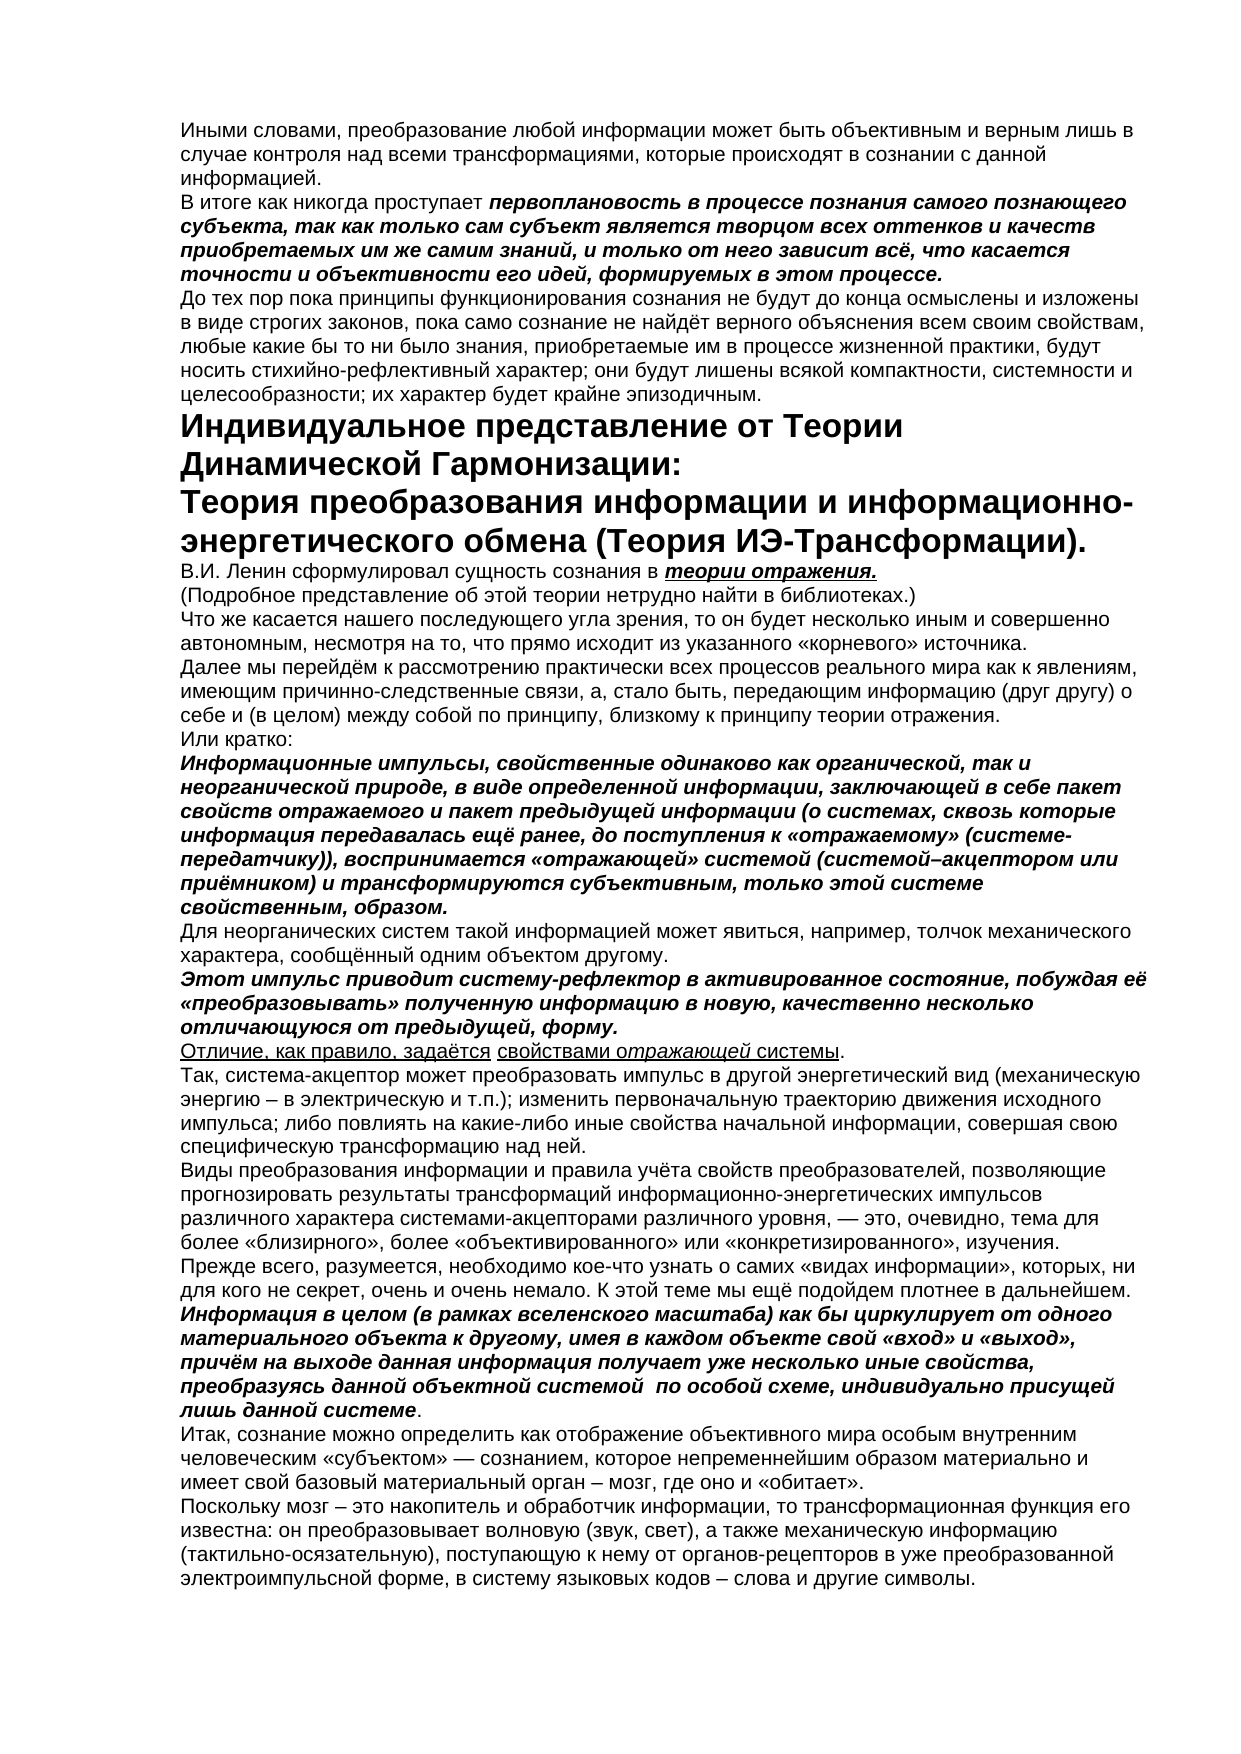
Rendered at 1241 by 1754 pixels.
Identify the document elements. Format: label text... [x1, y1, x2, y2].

text Отличие, как правило, задаётся свойствами отражающей системы. [180, 1038, 1152, 1062]
text В итоге как никогда проступает первоплановость в процессе познания самого познающего субъекта, так как только сам субъект является творцом всех оттенков и качеств приобретаемых им же самим знаний, и только от него зависит всё, что касается точности и объективности его идей, формируемых в этом процессе. [180, 190, 1152, 286]
text Иными словами, преобразование любой информации может быть объективным и верным лишь в случае контроля над всеми трансформациями, которые происходят в сознании с данной информацией. [180, 118, 1152, 190]
text Виды преобразования информации и правила учёта свойств преобразователей, позволяющие прогнозировать результаты трансформаций информационно-энергетических импульсов различного характера системами-акцепторами различного уровня, — это, очевидно, тема для более «близирного», более «объективированного» или «конкретизированного», изучения. [180, 1158, 1152, 1254]
text Или кратко: [180, 727, 1152, 751]
text Информация в целом (в рамках вселенского масштаба) как бы циркулирует от одного материального объекта к другому, имея в каждом объекте свой «вход» и «выход», причём на выходе данная информация получает уже несколько иные свойства, преобразуясь данной объектной системой по особой схеме, индивидуально присущей лишь данной системе. [180, 1302, 1152, 1422]
text В.И. Ленин сформулировал сущность сознания в теории отражения. [180, 559, 1152, 583]
text Прежде всего, разумеется, необходимо кое-что узнать о самих «видах информации», которых, ни для кого не секрет, очень и очень немало. К этой теме мы ещё подойдем плотнее в дальнейшем. [180, 1254, 1152, 1302]
text Теория преобразования информации и информационно-энергетического обмена (Теория ИЭ-Трансформации). [180, 482, 1152, 559]
text Итак, сознание можно определить как отображение объективного мира особым внутренним человеческим «субъектом» — сознанием, которое непременнейшим образом материально и имеет свой базовый материальный орган – мозг, где оно и «обитает». [180, 1422, 1152, 1494]
text Так, система-акцептор может преобразовать импульс в другой энергетический вид (механическую энергию – в электрическую и т.п.); изменить первоначальную траекторию движения исходного импульса; либо повлиять на какие-либо иные свойства начальной информации, совершая свою специфическую трансформацию над ней. [180, 1062, 1152, 1158]
text (Подробное представление об этой теории нетрудно найти в библиотеках.) [180, 583, 1152, 607]
text Информационные импульсы, свойственные одинаково как органической, так и неорганической природе, в виде определенной информации, заключающей в себе пакет свойств отражаемого и пакет предыдущей информации (о системах, сквозь которые информация передавалась ещё ранее, до поступления к «отражаемому» (системе-передатчику)), воспринимается «отражающей» системой (системой–акцептором или приёмником) и трансформируются субъективным, только этой системе свойственным, образом. [180, 751, 1152, 919]
text Этот импульс приводит систему-рефлектор в активированное состояние, побуждая её «преобразовывать» полученную информацию в новую, качественно несколько отличающуюся от предыдущей, форму. [180, 967, 1152, 1038]
text Поскольку мозг – это накопитель и обработчик информации, то трансформационная функция его известна: он преобразовывает волновую (звук, свет), а также механическую информацию (тактильно-осязательную), поступающую к нему от органов-рецепторов в уже преобразованной электроимпульсной форме, в систему языковых кодов – слова и другие символы. [180, 1494, 1152, 1589]
text До тех пор пока принципы функционирования сознания не будут до конца осмыслены и изложены в виде строгих законов, пока само сознание не найдёт верного объяснения всем своим свойствам, любые какие бы то ни было знания, приобретаемые им в процессе жизненной практики, будут носить стихийно-рефлективный характер; они будут лишены всякой компактности, системности и целесообразности; их характер будет крайне эпизодичным. [180, 286, 1152, 406]
text Индивидуальное представление от Теории Динамической Гармонизации: [180, 406, 1152, 482]
text Для неорганических систем такой информацией может явиться, например, толчок механического характера, сообщённый одним объектом другому. [180, 919, 1152, 967]
text Что же касается нашего последующего угла зрения, то он будет несколько иным и совершенно автономным, несмотря на то, что прямо исходит из указанного «корневого» источника. [180, 607, 1152, 655]
text Далее мы перейдём к рассмотрению практически всех процессов реального мира как к явлениям, имеющим причинно-следственные связи, а, стало быть, передающим информацию (друг другу) о себе и (в целом) между собой по принципу, близкому к принципу теории отражения. [180, 655, 1152, 727]
